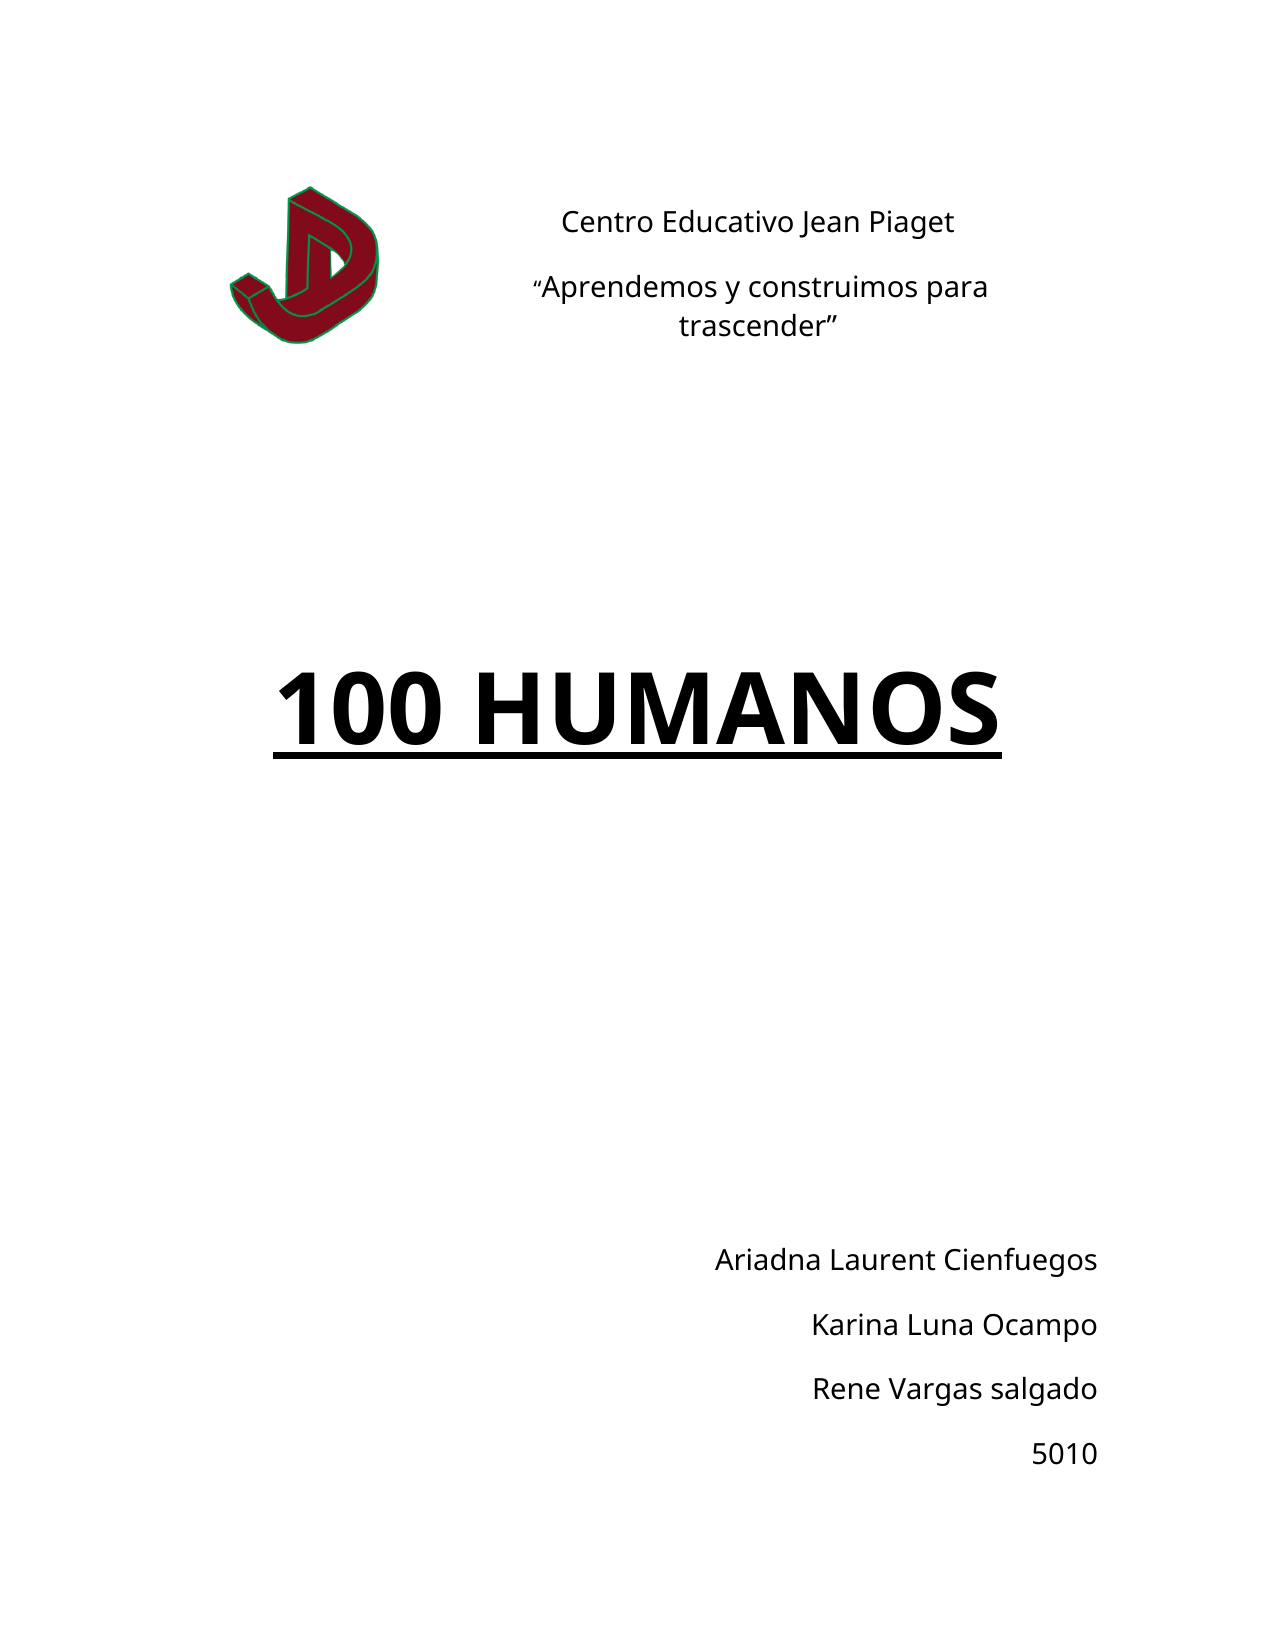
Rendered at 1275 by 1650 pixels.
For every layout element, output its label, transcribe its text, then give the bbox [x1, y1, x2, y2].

text 5010 [177, 1433, 1098, 1473]
text Ariadna Laurent Cienfuegos [177, 1239, 1098, 1279]
text 100 HUMANOS [177, 637, 1098, 774]
text Rene Vargas salgado [177, 1369, 1098, 1408]
picture [212, 172, 386, 351]
text Karina Luna Ocampo [177, 1304, 1098, 1344]
